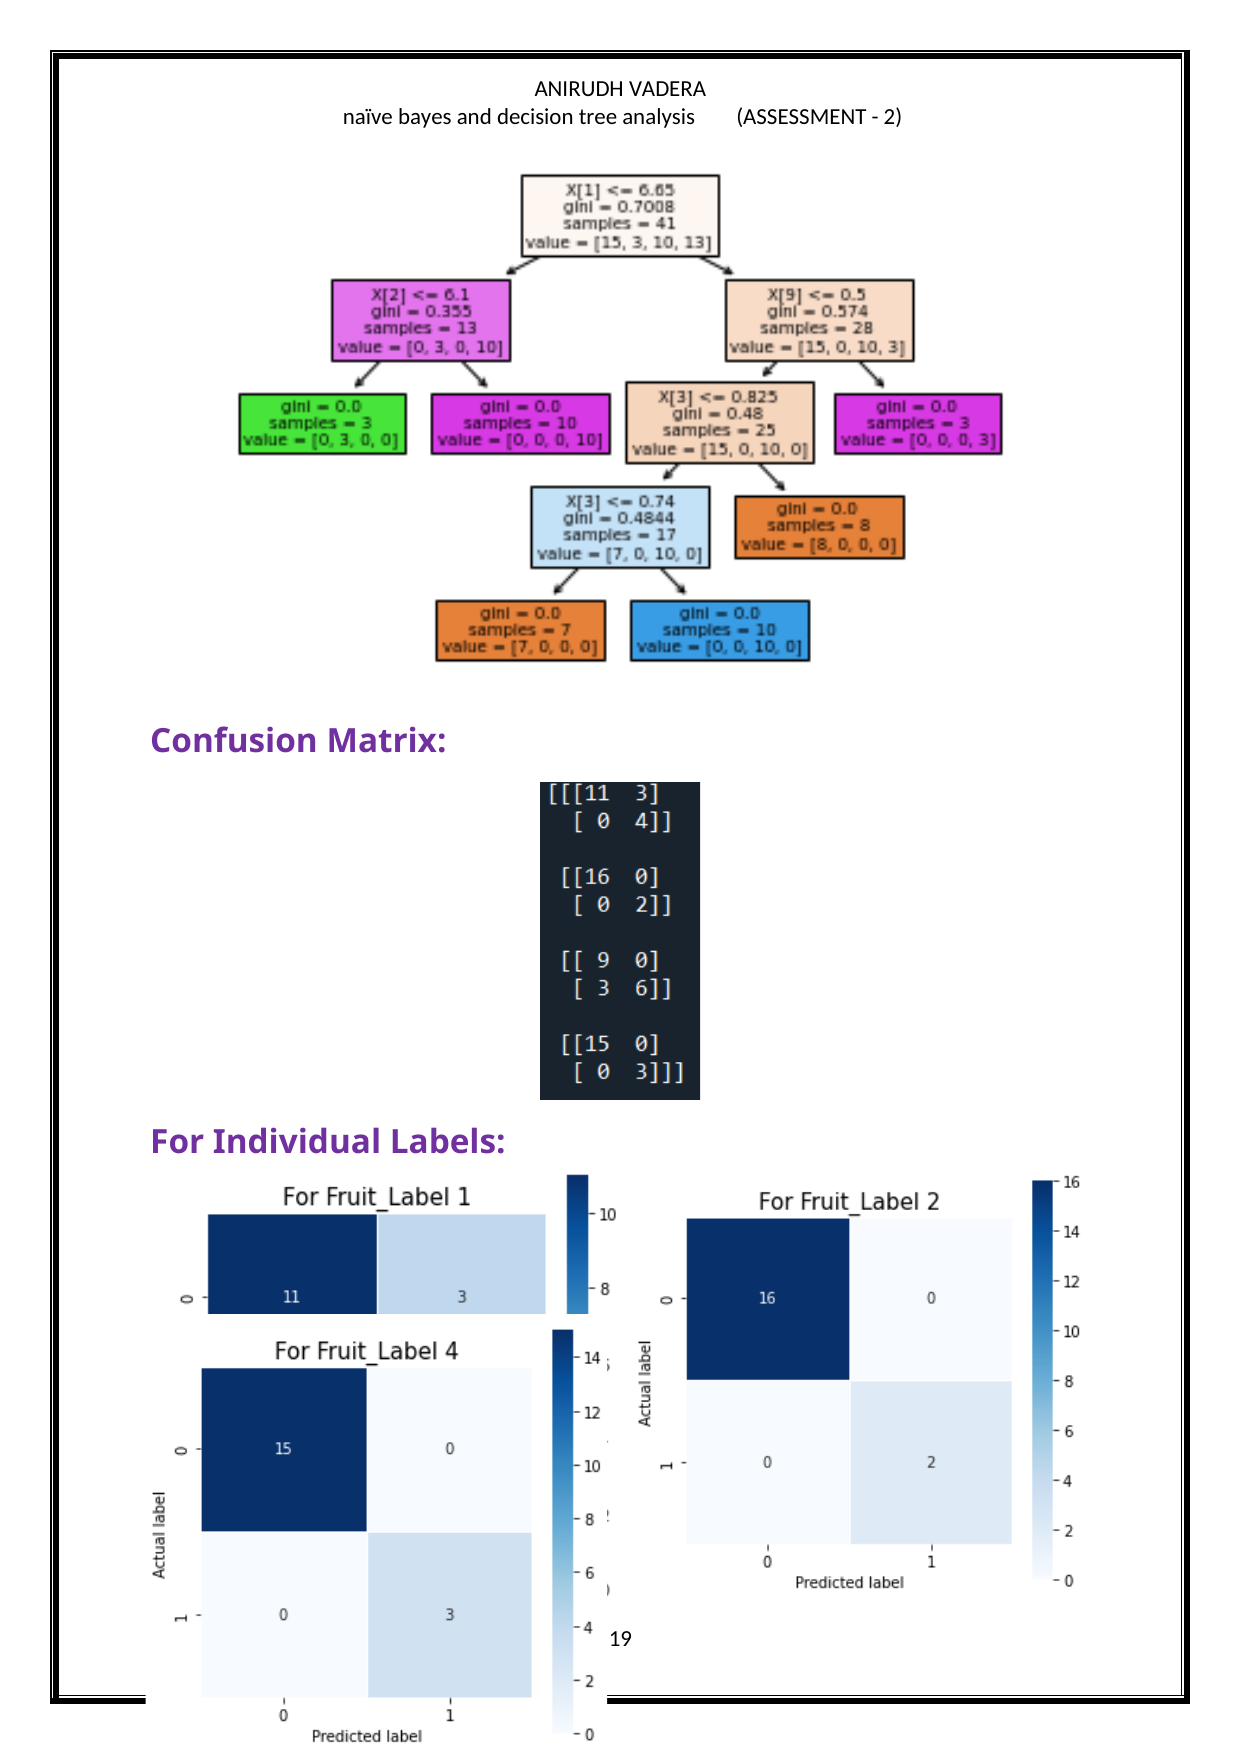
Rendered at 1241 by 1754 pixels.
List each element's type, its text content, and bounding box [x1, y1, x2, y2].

picture [206, 150, 1034, 698]
picture [144, 1166, 625, 1752]
picture [540, 782, 700, 1100]
text For Individual Labels: [150, 1118, 1090, 1164]
text Confusion Matrix: [150, 716, 1090, 762]
picture [630, 1166, 1086, 1595]
